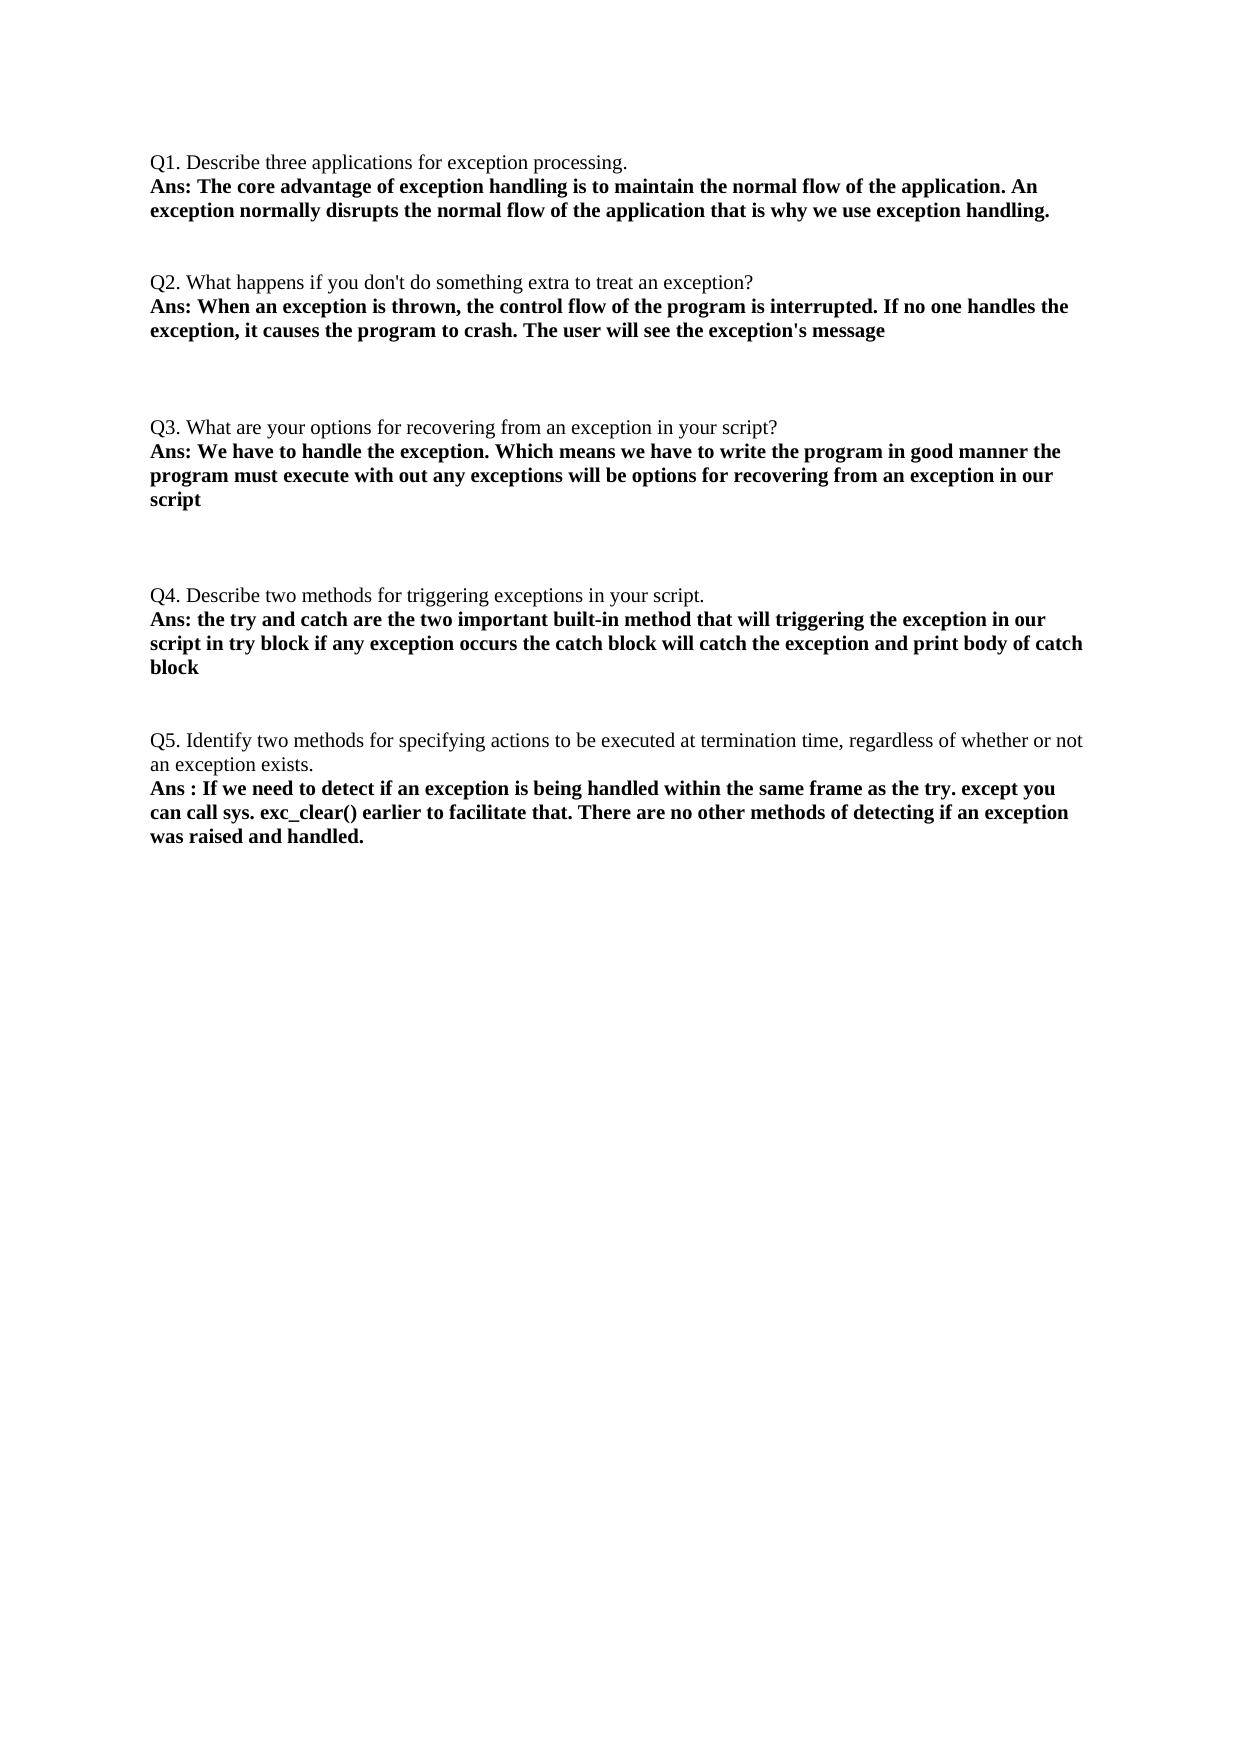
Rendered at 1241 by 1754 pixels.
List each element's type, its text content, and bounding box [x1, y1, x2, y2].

text Q4. Describe two methods for triggering exceptions in your script. [150, 583, 1090, 607]
text Q5. Identify two methods for specifying actions to be executed at termination time, regardless of whether or not an exception exists. [150, 727, 1090, 776]
text Ans: We have to handle the exception. Which means we have to write the program in good manner the program must execute with out any exceptions will be options for recovering from an exception in our script [150, 439, 1090, 511]
text Ans : If we need to detect if an exception is being handled within the same frame as the try. except you can call sys. exc_clear() earlier to facilitate that. There are no other methods of detecting if an exception was raised and handled. [150, 776, 1090, 848]
text Q2. What happens if you don't do something extra to treat an exception? [150, 270, 1090, 294]
text Ans: the try and catch are the two important built-in method that will triggering the exception in our script in try block if any exception occurs the catch block will catch the exception and print body of catch block [150, 607, 1090, 679]
text Q3. What are your options for recovering from an exception in your script? [150, 415, 1090, 439]
text Q1. Describe three applications for exception processing. [150, 150, 1090, 174]
text Ans: The core advantage of exception handling is to maintain the normal flow of the application. An exception normally disrupts the normal flow of the application that is why we use exception handling. [150, 174, 1090, 222]
text Ans: When an exception is thrown, the control flow of the program is interrupted. If no one handles the exception, it causes the program to crash. The user will see the exception's message [150, 294, 1090, 342]
